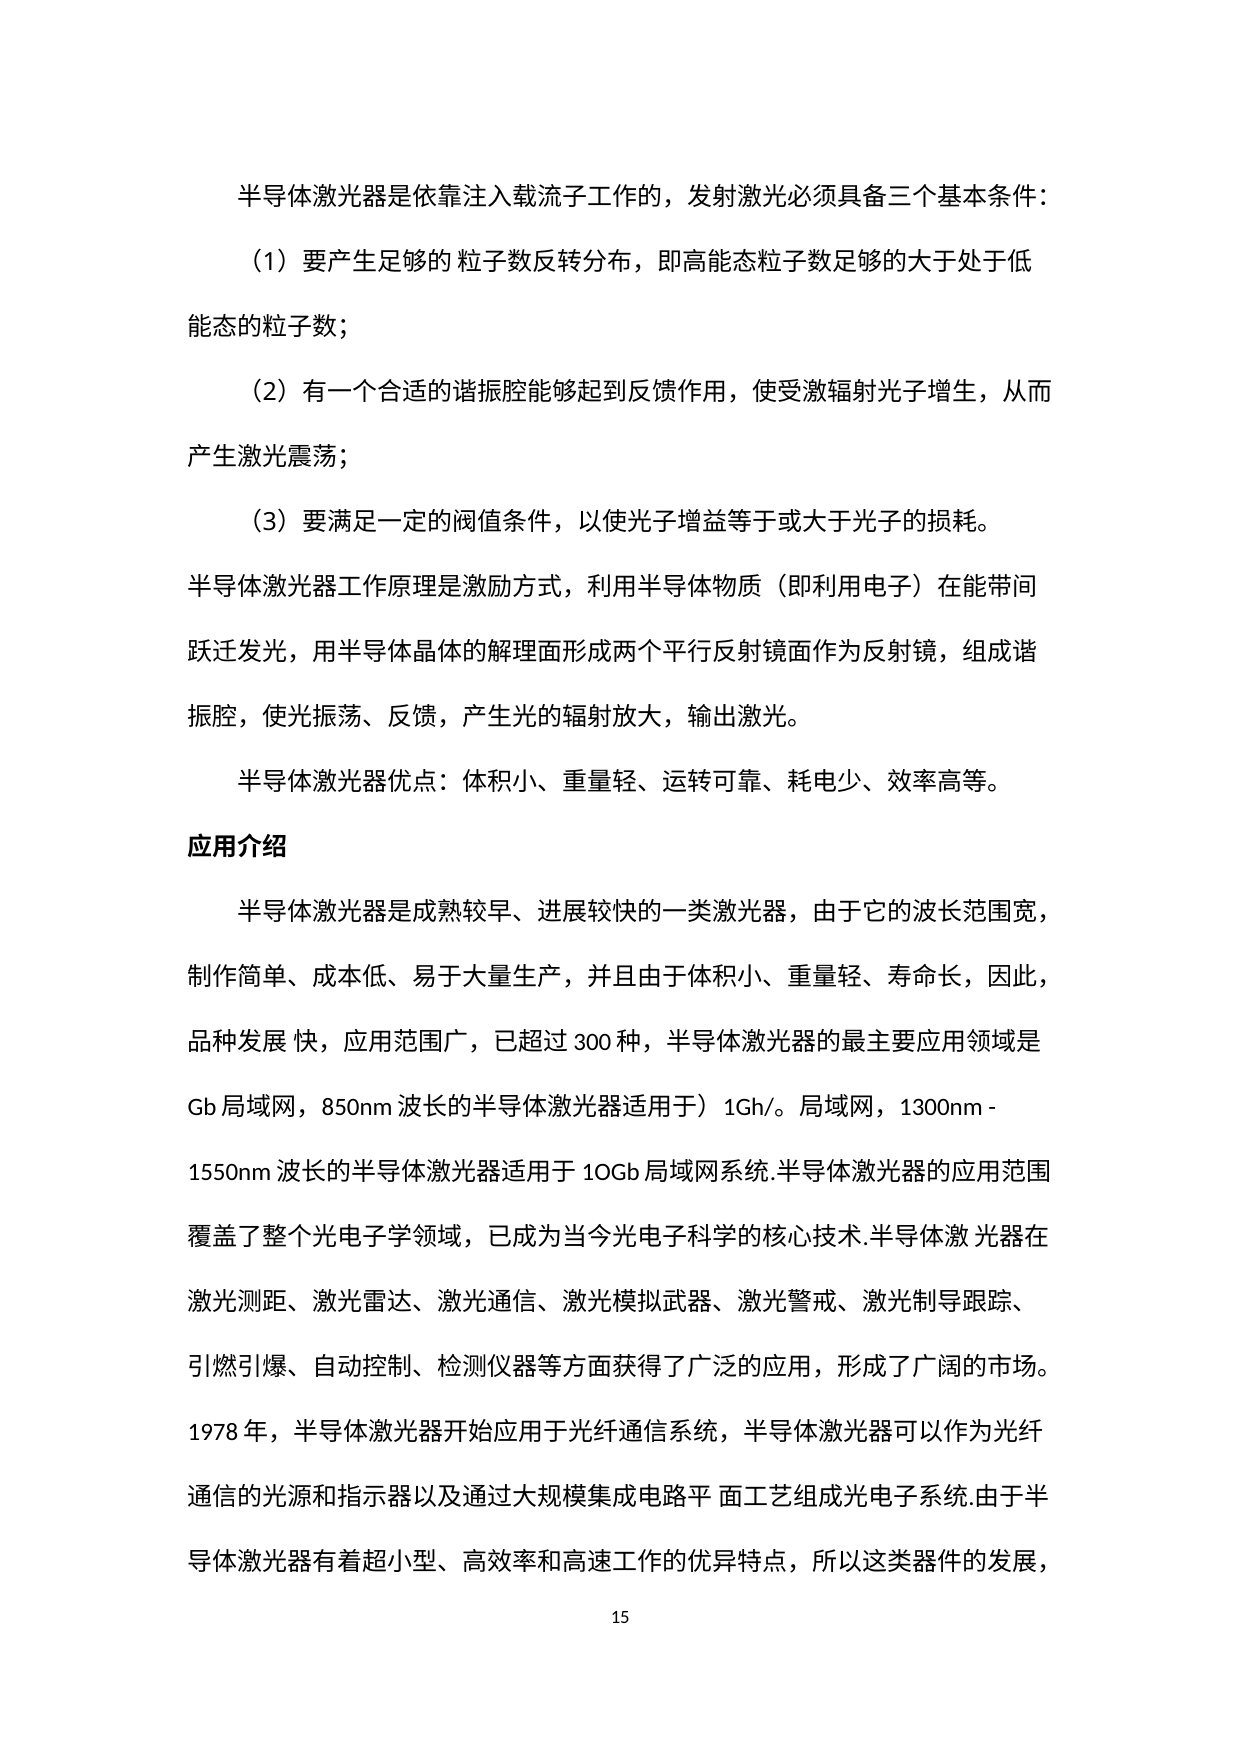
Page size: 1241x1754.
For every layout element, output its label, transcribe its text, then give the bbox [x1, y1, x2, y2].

text （1）要产生足够的 粒子数反转分布，即高能态粒子数足够的大于处于低能态的粒子数； [187, 227, 1053, 357]
text （2）有一个合适的谐振腔能够起到反馈作用，使受激辐射光子增生，从而产生激光震荡； [187, 357, 1053, 487]
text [187, 877, 1053, 1592]
text 半导体激光器优点：体积小、重量轻、运转可靠、耗电少、效率高等。 [187, 747, 1053, 812]
text （3）要满足一定的阀值条件，以使光子增益等于或大于光子的损耗。 [187, 487, 1053, 552]
text 半导体激光器是依靠注入载流子工作的，发射激光必须具备三个基本条件： [187, 162, 1053, 227]
text 应用介绍 [187, 812, 1053, 877]
text 半导体激光器工作原理是激励方式，利用半导体物质（即利用电子）在能带间跃迁发光，用半导体晶体的解理面形成两个平行反射镜面作为反射镜，组成谐振腔，使光振荡、反馈，产生光的辐射放大，输出激光。 [187, 552, 1053, 747]
